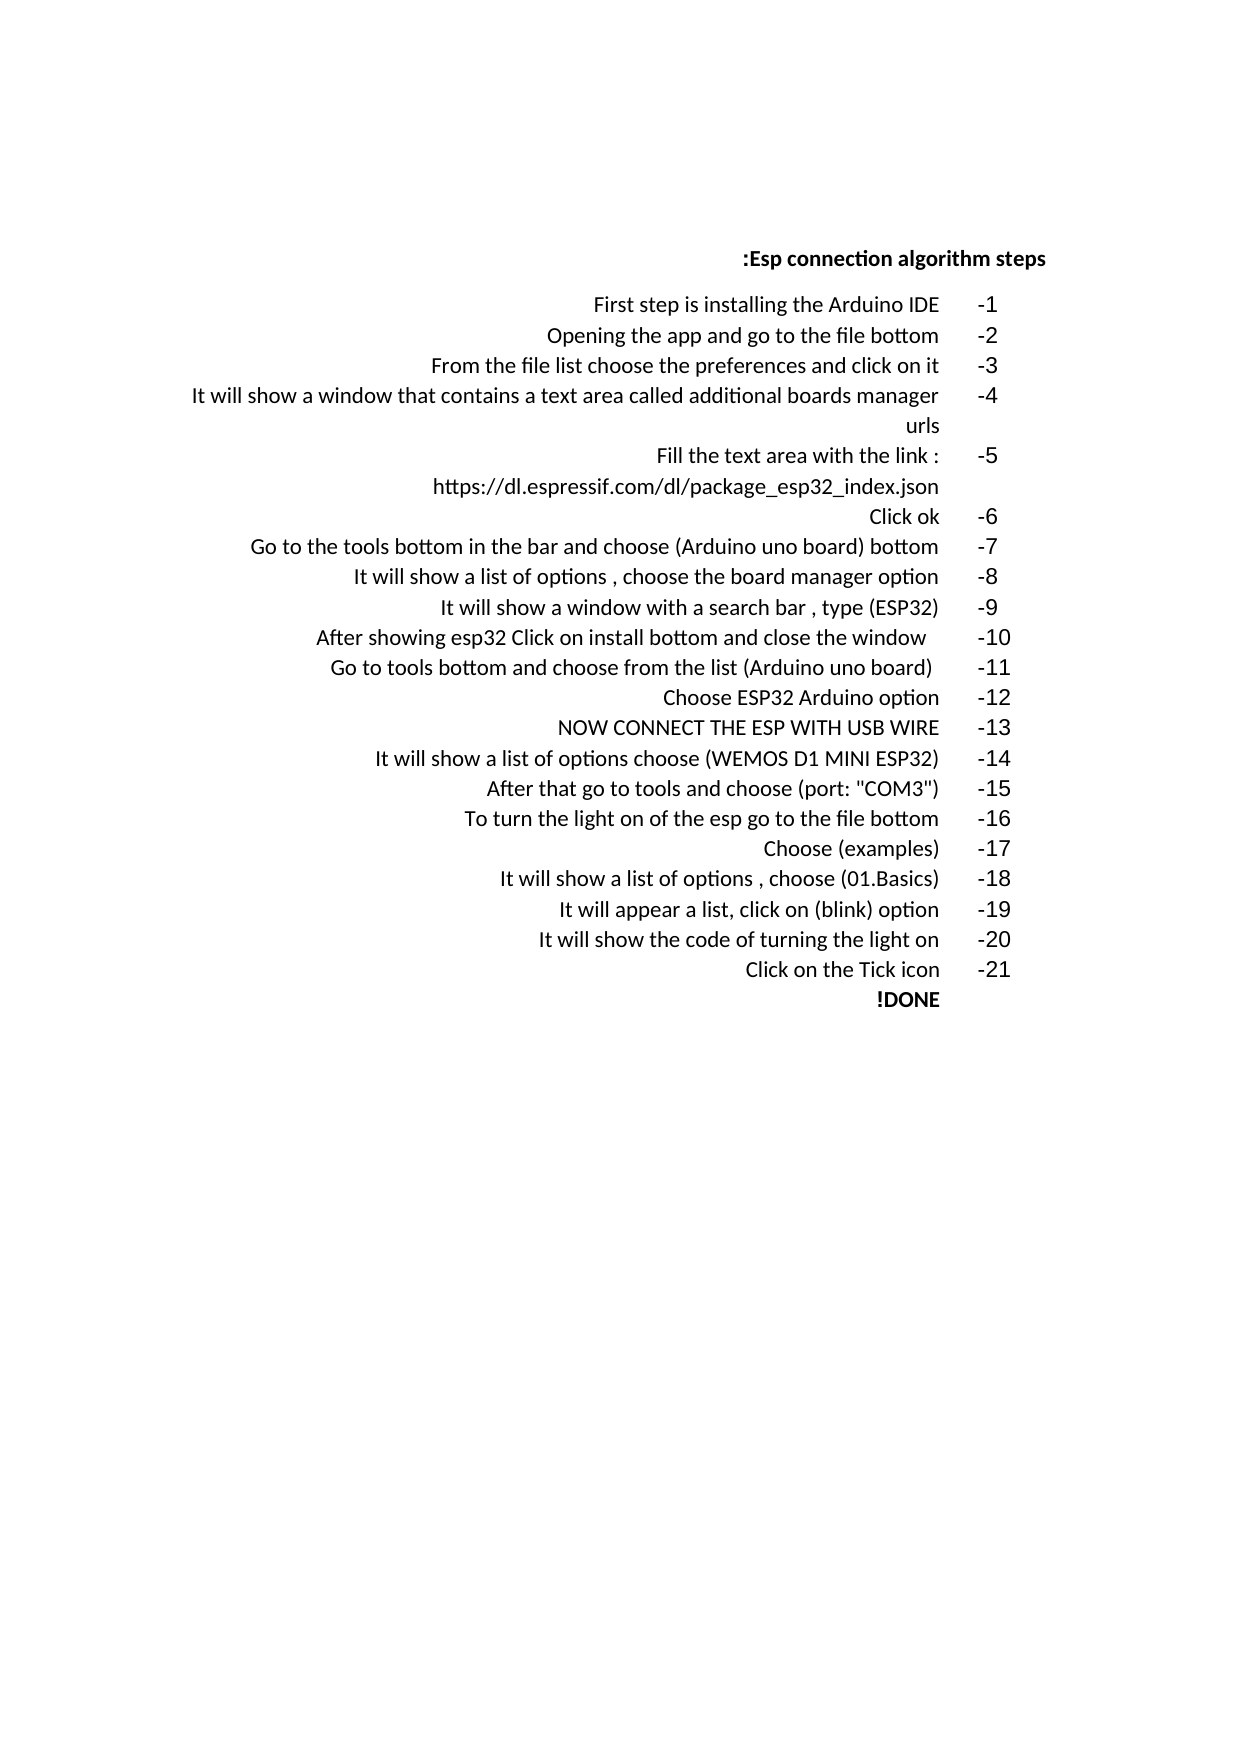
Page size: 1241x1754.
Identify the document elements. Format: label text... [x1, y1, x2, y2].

list After showing esp32 Click on install bottom and close the window [187, 623, 978, 651]
list From the file list choose the preferences and click on it [187, 351, 978, 379]
list Choose (examples) [187, 834, 978, 862]
list It will show a list of options choose (WEMOS D1 MINI ESP32) [187, 744, 978, 772]
list Click ok [187, 502, 978, 530]
list First step is installing the Arduino IDE [187, 291, 978, 319]
text Esp connection algorithm steps: [187, 244, 1053, 272]
list DONE! [187, 985, 940, 1013]
list Go to tools bottom and choose from the list (Arduino uno board) [187, 653, 978, 681]
list Choose ESP32 Arduino option [187, 683, 978, 711]
list After that go to tools and choose (port: "COM3") [187, 774, 978, 802]
list To turn the light on of the esp go to the file bottom [187, 804, 978, 832]
list It will show the code of turning the light on [187, 925, 978, 953]
list NOW CONNECT THE ESP WITH USB WIRE [187, 713, 978, 742]
list It will appear a list, click on (blink) option [187, 895, 978, 923]
list It will show a window that contains a text area called additional boards manager urls [187, 381, 978, 439]
list Opening the app and go to the file bottom [187, 321, 978, 349]
list It will show a window with a search bar , type (ESP32) [187, 593, 978, 621]
list Go to the tools bottom in the bar and choose (Arduino uno board) bottom [187, 532, 978, 560]
list It will show a list of options , choose the board manager option [187, 562, 978, 591]
list Fill the text area with the link : https://dl.espressif.com/dl/package_esp32_index.json [187, 442, 978, 500]
list It will show a list of options , choose (01.Basics) [187, 864, 978, 893]
list Click on the Tick ​​icon [187, 955, 978, 983]
